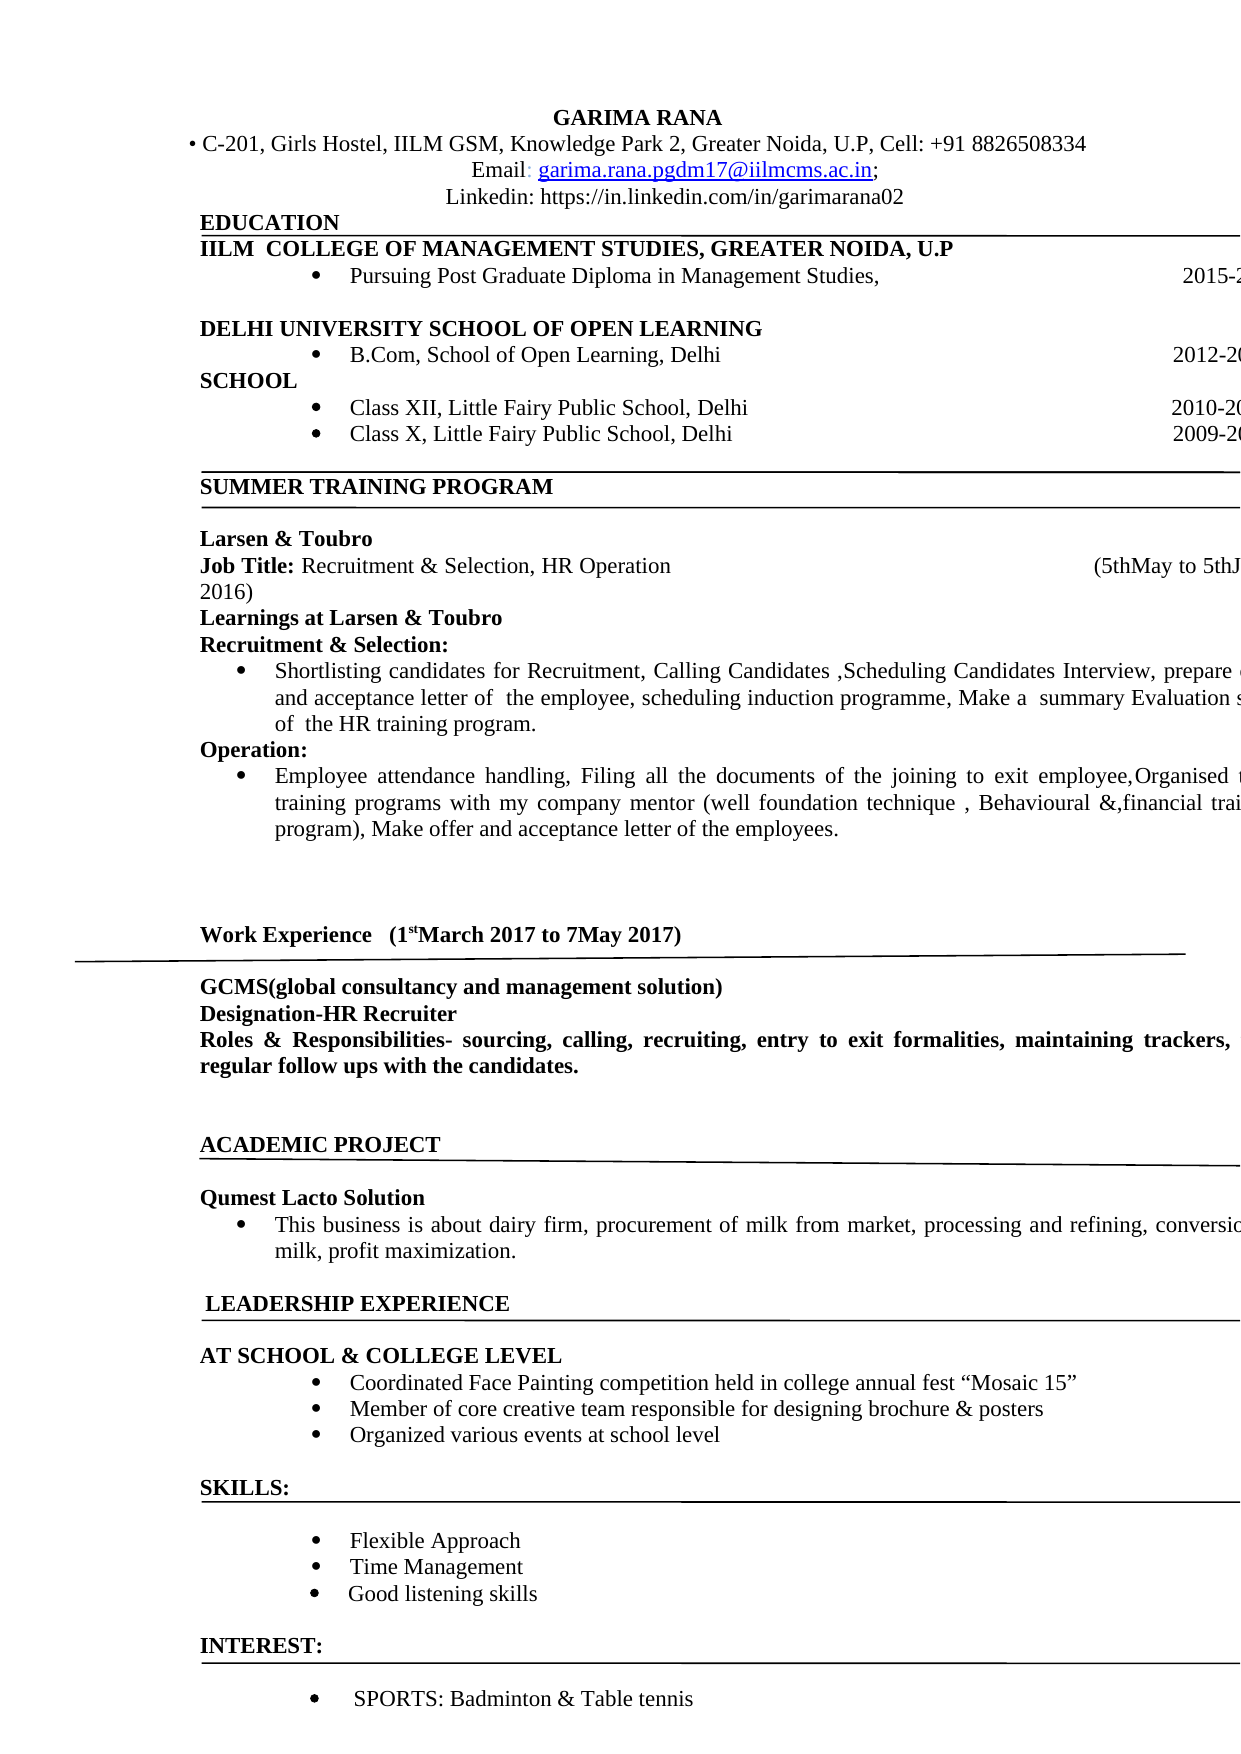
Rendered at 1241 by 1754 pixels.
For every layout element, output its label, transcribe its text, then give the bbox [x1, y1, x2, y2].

text GARIMA RANA [84, 104, 1191, 130]
text Email: garima.rana.pgdm17@iilmcms.ac.in; [159, 156, 1191, 183]
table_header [188, 209, 1240, 1711]
text Linkedin: https://in.linkedin.com/in/garimarana02 [159, 183, 1191, 209]
text • C-201, Girls Hostel, IILM GSM, Knowledge Park 2, Greater Noida, U.P, Cell: +91 8826508334 [84, 130, 1191, 156]
